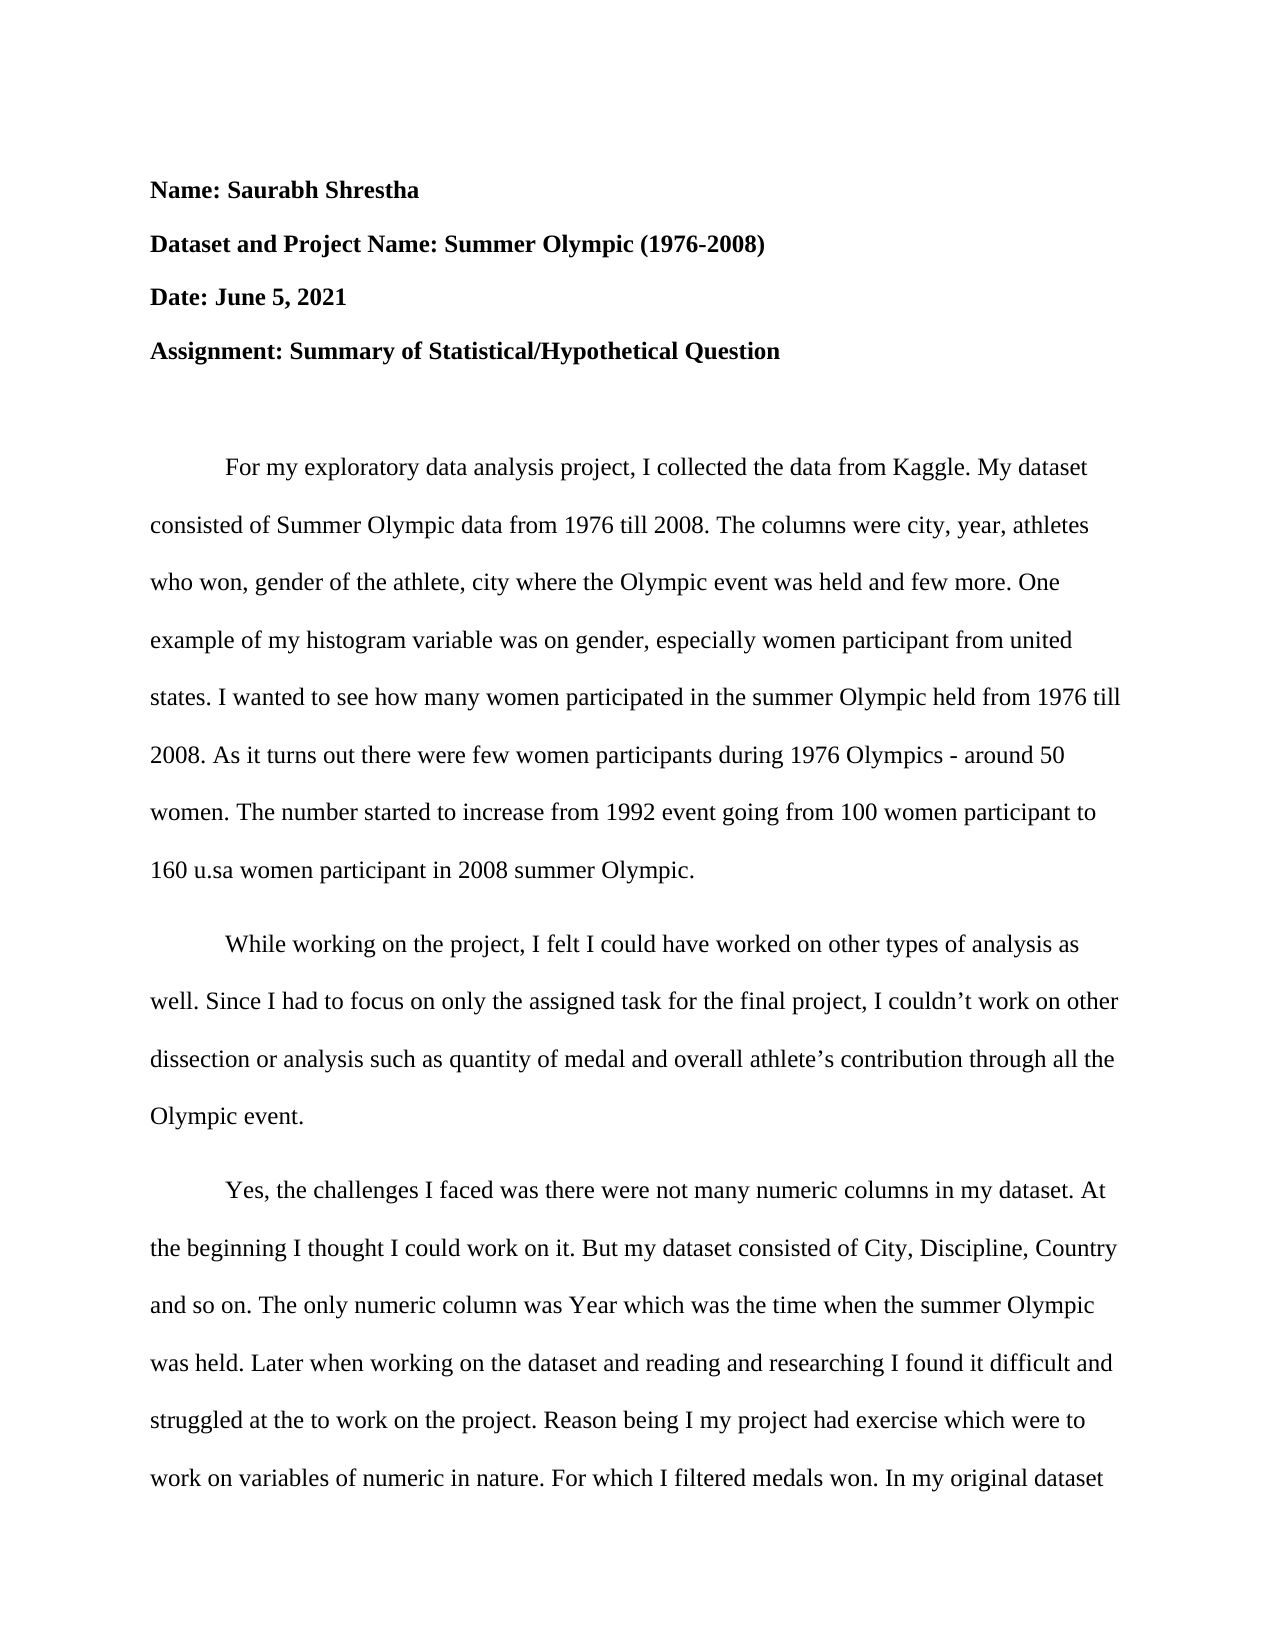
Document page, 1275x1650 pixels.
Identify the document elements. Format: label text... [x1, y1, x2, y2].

text Assignment: Summary of Statistical/Hypothetical Question [150, 336, 1125, 365]
text Name: Saurabh Shrestha [150, 175, 1125, 204]
text While working on the project, I felt I could have worked on other types of analysis as well. Since I had to focus on only the assigned task for the final project, I couldn’t work on other dissection or analysis such as quantity of medal and overall athlete’s contribution through all the Olympic event. [150, 929, 1125, 1130]
text Date: June 5, 2021 [150, 282, 1125, 311]
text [150, 1176, 1125, 1492]
text For my exploratory data analysis project, I collected the data from Kaggle. My dataset consisted of Summer Olympic data from 1976 till 2008. The columns were city, year, athletes who won, gender of the athlete, city where the Olympic event was held and few more. One example of my histogram variable was on gender, especially women participant from united states. I wanted to see how many women participated in the summer Olympic held from 1976 till 2008. As it turns out there were few women participants during 1976 Olympics - around 50 women. The number started to increase from 1992 event going from 100 women participant to 160 u.sa women participant in 2008 summer Olympic. [150, 452, 1125, 883]
text Dataset and Project Name: Summer Olympic (1976-2008) [150, 229, 1125, 257]
